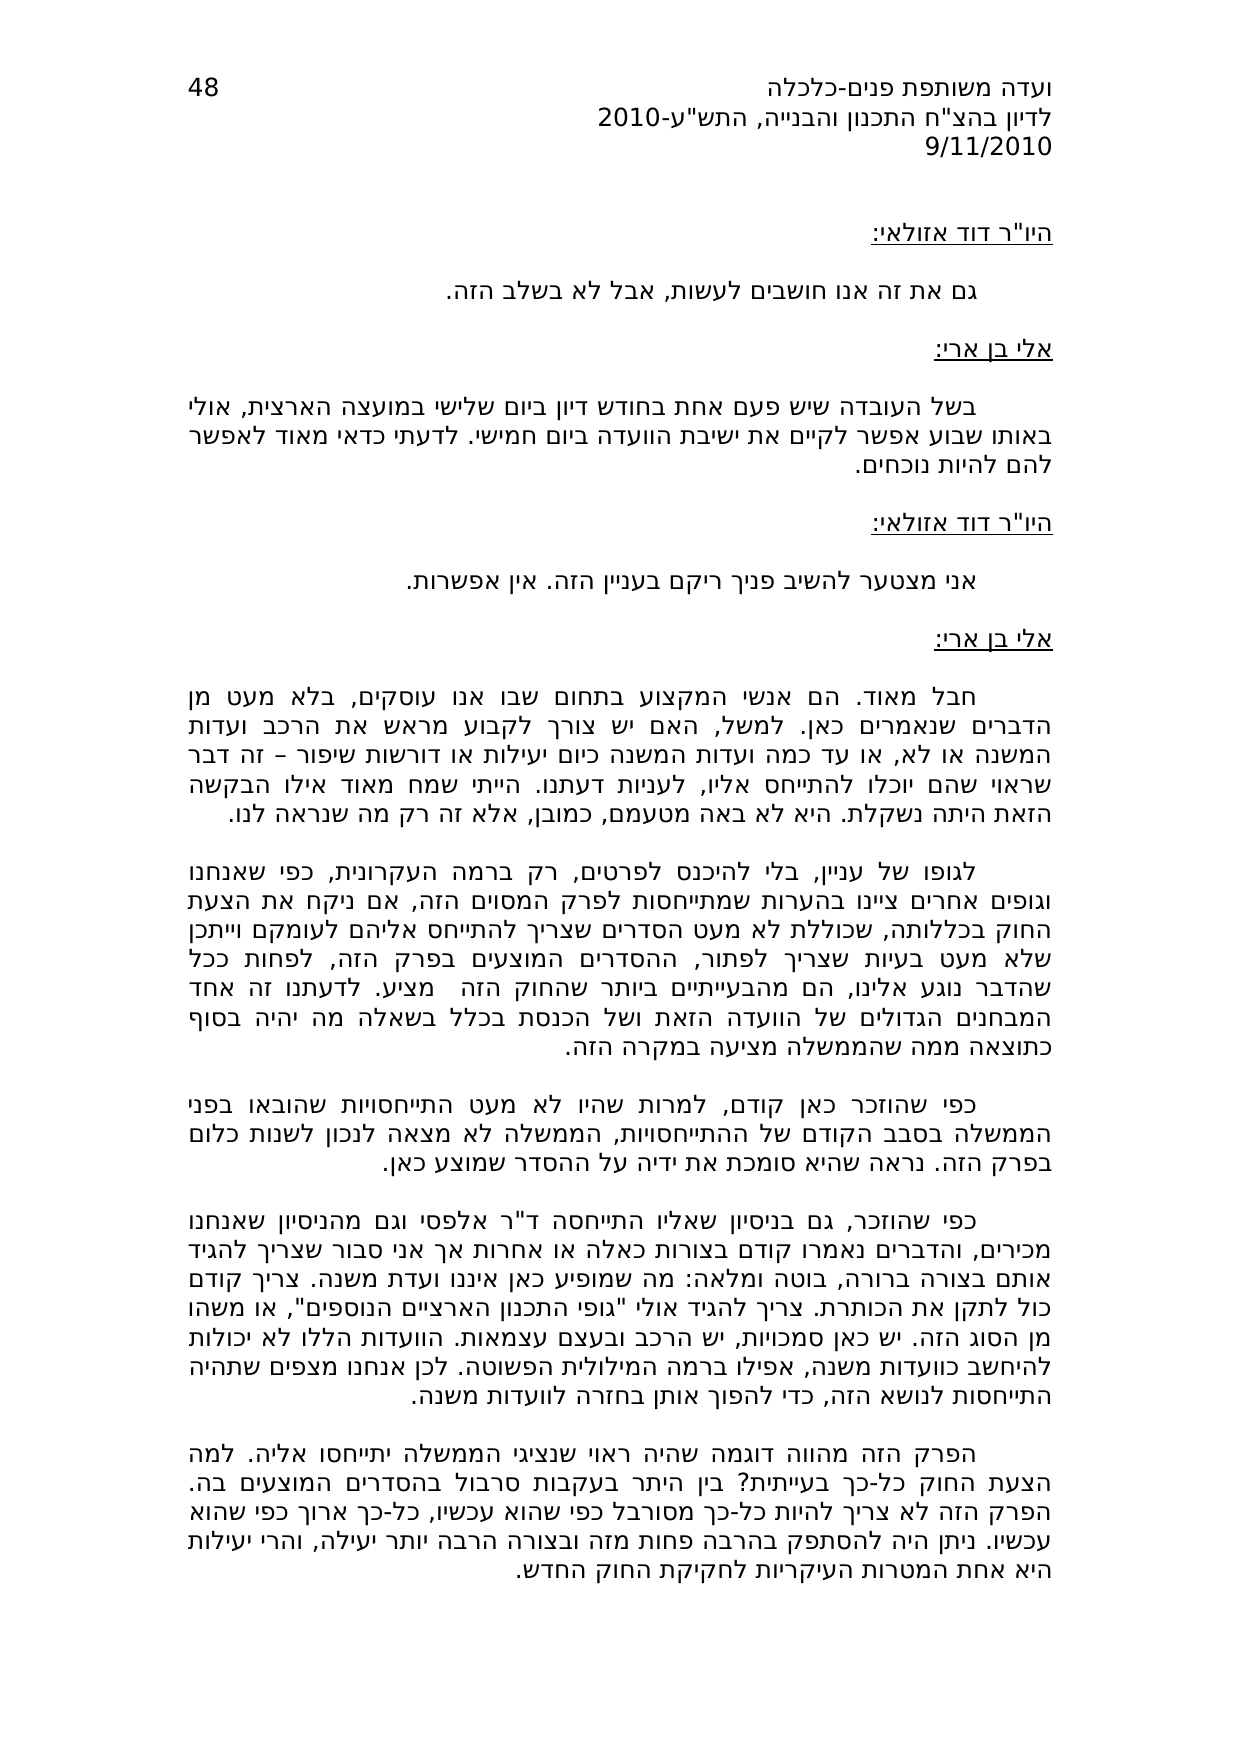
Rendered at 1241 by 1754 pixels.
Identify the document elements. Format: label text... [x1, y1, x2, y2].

text אלי בן ארי: [187, 334, 1053, 363]
text היו"ר דוד אזולאי: [187, 218, 1053, 248]
text הפרק הזה מהווה דוגמה שהיה ראוי שנציגי הממשלה יתייחסו אליה. למה הצעת החוק כל-כך בעייתית? בין היתר בעקבות סרבול בהסדרים המוצעים בה. הפרק הזה לא צריך להיות כל-כך מסורבל כפי שהוא עכשיו, כל-כך ארוך כפי שהוא עכשיו. ניתן היה להסתפק בהרבה פחות מזה ובצורה הרבה יותר יעילה, והרי יעילות היא אחת המטרות העיקריות לחקיקת החוק החדש. [187, 1439, 1053, 1585]
text כפי שהוזכר כאן קודם, למרות שהיו לא מעט התייחסויות שהובאו בפני הממשלה בסבב הקודם של ההתייחסויות, הממשלה לא מצאה לנכון לשנות כלום בפרק הזה. נראה שהיא סומכת את ידיה על ההסדר שמוצע כאן. [187, 1090, 1053, 1177]
text בשל העובדה שיש פעם אחת בחודש דיון ביום שלישי במועצה הארצית, אולי באותו שבוע אפשר לקיים את ישיבת הוועדה ביום חמישי. לדעתי כדאי מאוד לאפשר להם להיות נוכחים. [187, 392, 1053, 480]
text אני מצטער להשיב פניך ריקם בעניין הזה. אין אפשרות. [187, 566, 1053, 596]
text חבל מאוד. הם אנשי המקצוע בתחום שבו אנו עוסקים, בלא מעט מן הדברים שנאמרים כאן. למשל, האם יש צורך לקבוע מראש את הרכב ועדות המשנה או לא, או עד כמה ועדות המשנה כיום יעילות או דורשות שיפור – זה דבר שראוי שהם יוכלו להתייחס אליו, לעניות דעתנו. הייתי שמח מאוד אילו הבקשה הזאת היתה נשקלת. היא לא באה מטעמם, כמובן, אלא זה רק מה שנראה לנו. [187, 682, 1053, 828]
text כפי שהוזכר, גם בניסיון שאליו התייחסה ד"ר אלפסי וגם מהניסיון שאנחנו מכירים, והדברים נאמרו קודם בצורות כאלה או אחרות אך אני סבור שצריך להגיד אותם בצורה ברורה, בוטה ומלאה: מה שמופיע כאן איננו ועדת משנה. צריך קודם כול לתקן את הכותרת. צריך להגיד אולי "גופי התכנון הארציים הנוספים", או משהו מן הסוג הזה. יש כאן סמכויות, יש הרכב ובעצם עצמאות. הוועדות הללו לא יכולות להיחשב כוועדות משנה, אפילו ברמה המילולית הפשוטה. לכן אנחנו מצפים שתהיה התייחסות לנושא הזה, כדי להפוך אותן בחזרה לוועדות משנה. [187, 1206, 1053, 1410]
text היו"ר דוד אזולאי: [187, 508, 1053, 538]
text לגופו של עניין, בלי להיכנס לפרטים, רק ברמה העקרונית, כפי שאנחנו וגופים אחרים ציינו בהערות שמתייחסות לפרק המסוים הזה, אם ניקח את הצעת החוק בכללותה, שכוללת לא מעט הסדרים שצריך להתייחס אליהם לעומקם וייתכן שלא מעט בעיות שצריך לפתור, ההסדרים המוצעים בפרק הזה, לפחות ככל שהדבר נוגע אלינו, הם מהבעייתיים ביותר שהחוק הזה מציע. לדעתנו זה אחד המבחנים הגדולים של הוועדה הזאת ושל הכנסת בכלל בשאלה מה יהיה בסוף כתוצאה ממה שהממשלה מציעה במקרה הזה. [187, 857, 1053, 1061]
text אלי בן ארי: [187, 624, 1053, 653]
text גם את זה אנו חושבים לעשות, אבל לא בשלב הזה. [187, 276, 1053, 306]
